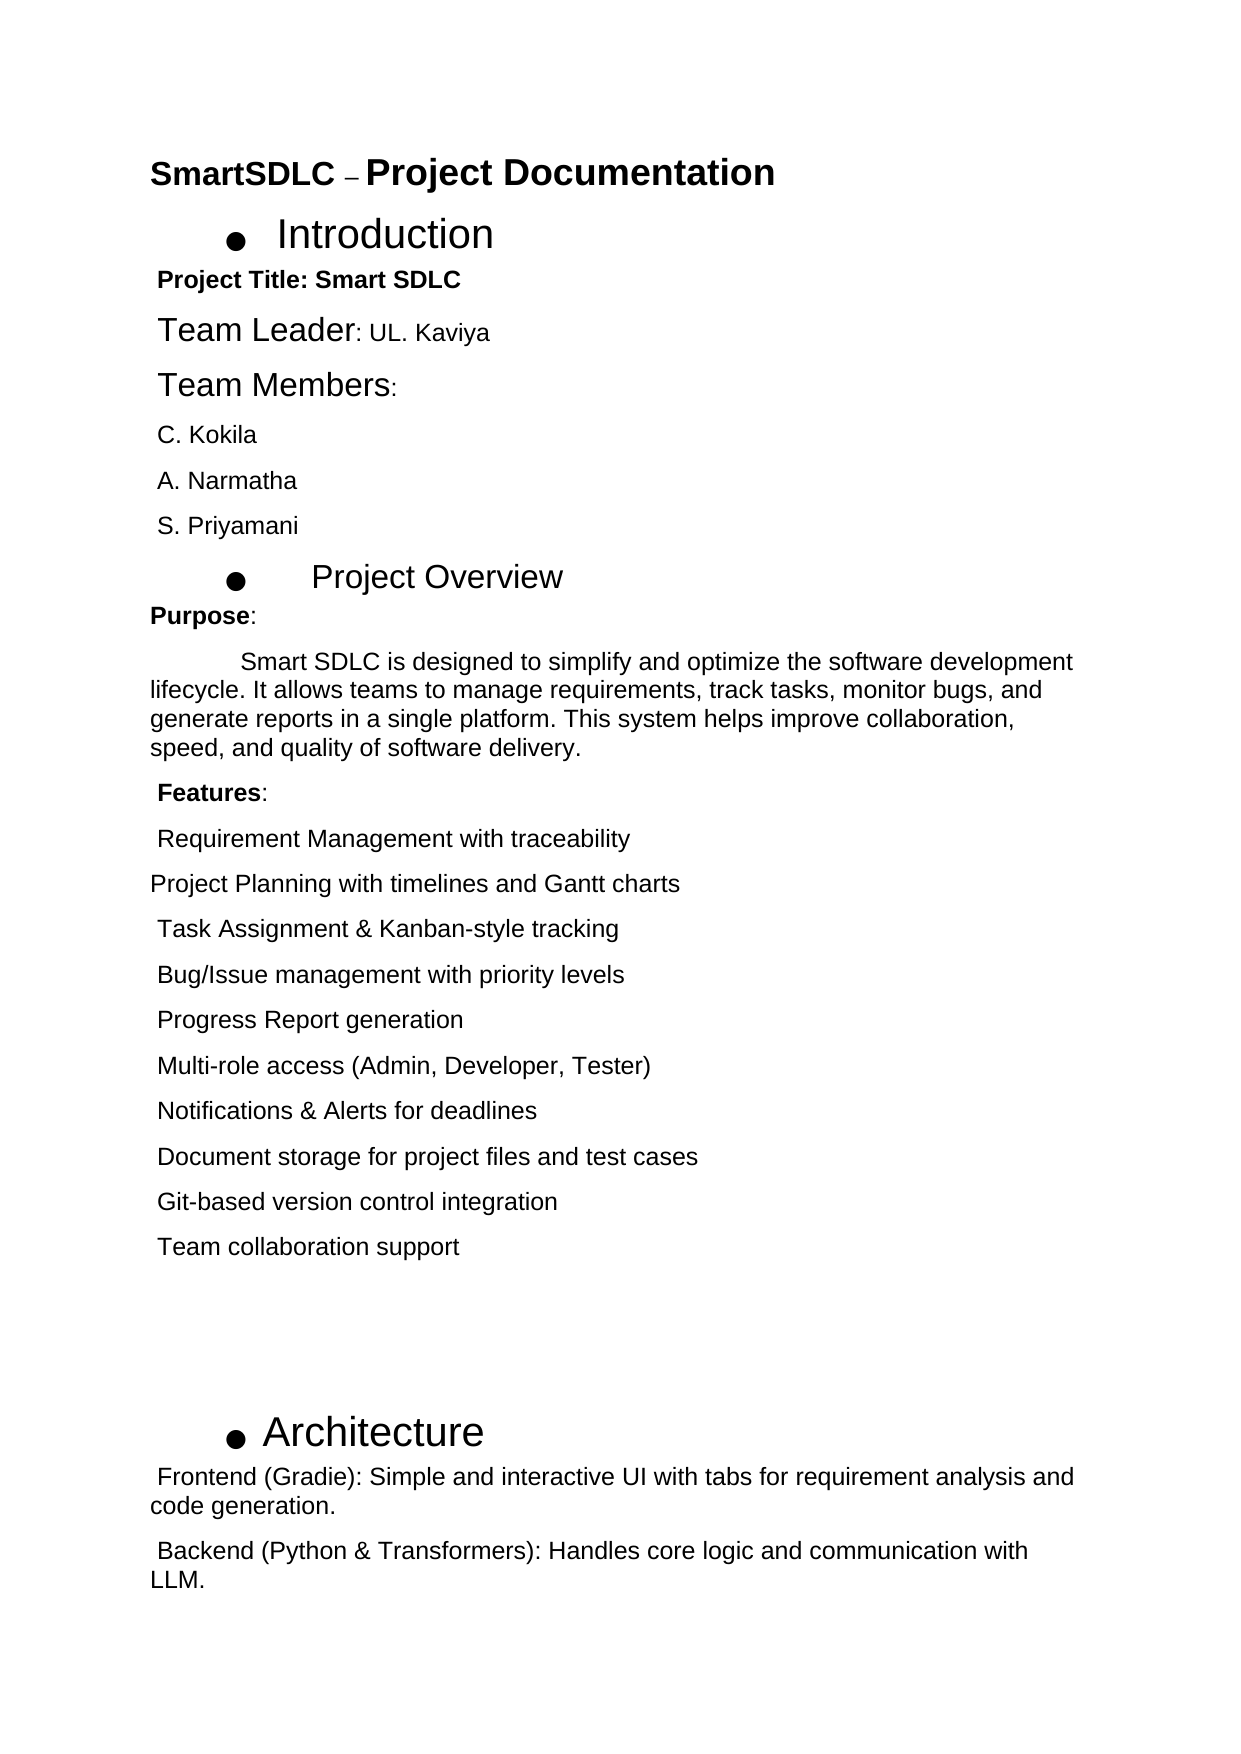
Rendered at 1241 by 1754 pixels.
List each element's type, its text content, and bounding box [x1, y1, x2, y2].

text C. Kokila [150, 421, 1090, 449]
list Project Overview [225, 557, 1090, 595]
text Requirement Management with traceability [150, 824, 1090, 852]
text Smart SDLC is designed to simplify and optimize the software development lifecycle. It allows teams to manage requirements, track tasks, monitor bugs, and generate reports in a single platform. This system helps improve collaboration, speed, and quality of software delivery. [150, 647, 1090, 762]
text Team Members: [150, 365, 1090, 404]
text S. Priyamani [150, 511, 1090, 540]
text Backend (Python & Transformers): Handles core logic and communication with LLM. [150, 1536, 1090, 1594]
text Task Assignment & Kanban-style tracking [150, 914, 1090, 943]
text Bug/Issue management with priority levels [150, 960, 1090, 989]
list Introduction [225, 210, 1090, 258]
text Notifications & Alerts for deadlines [150, 1096, 1090, 1125]
text Progress Report generation [150, 1005, 1090, 1034]
list Architecture [225, 1407, 1090, 1455]
text Team Leader: UL. Kaviya [150, 310, 1090, 349]
text SmartSDLC – Project Documentation [150, 150, 1090, 193]
text Project Planning with timelines and Gantt charts [150, 869, 1090, 898]
text Multi-role access (Admin, Developer, Tester) [150, 1051, 1090, 1079]
text Purpose: [150, 601, 1090, 630]
text Frontend (Gradie): Simple and interactive UI with tabs for requirement analysis and code generation. [150, 1462, 1090, 1519]
text Document storage for project files and test cases [150, 1142, 1090, 1170]
text A. Narmatha [150, 466, 1090, 495]
text Project Title: Smart SDLC [150, 265, 1090, 294]
text Team collaboration support [150, 1232, 1090, 1261]
text Features: [150, 778, 1090, 807]
text Git-based version control integration [150, 1187, 1090, 1216]
